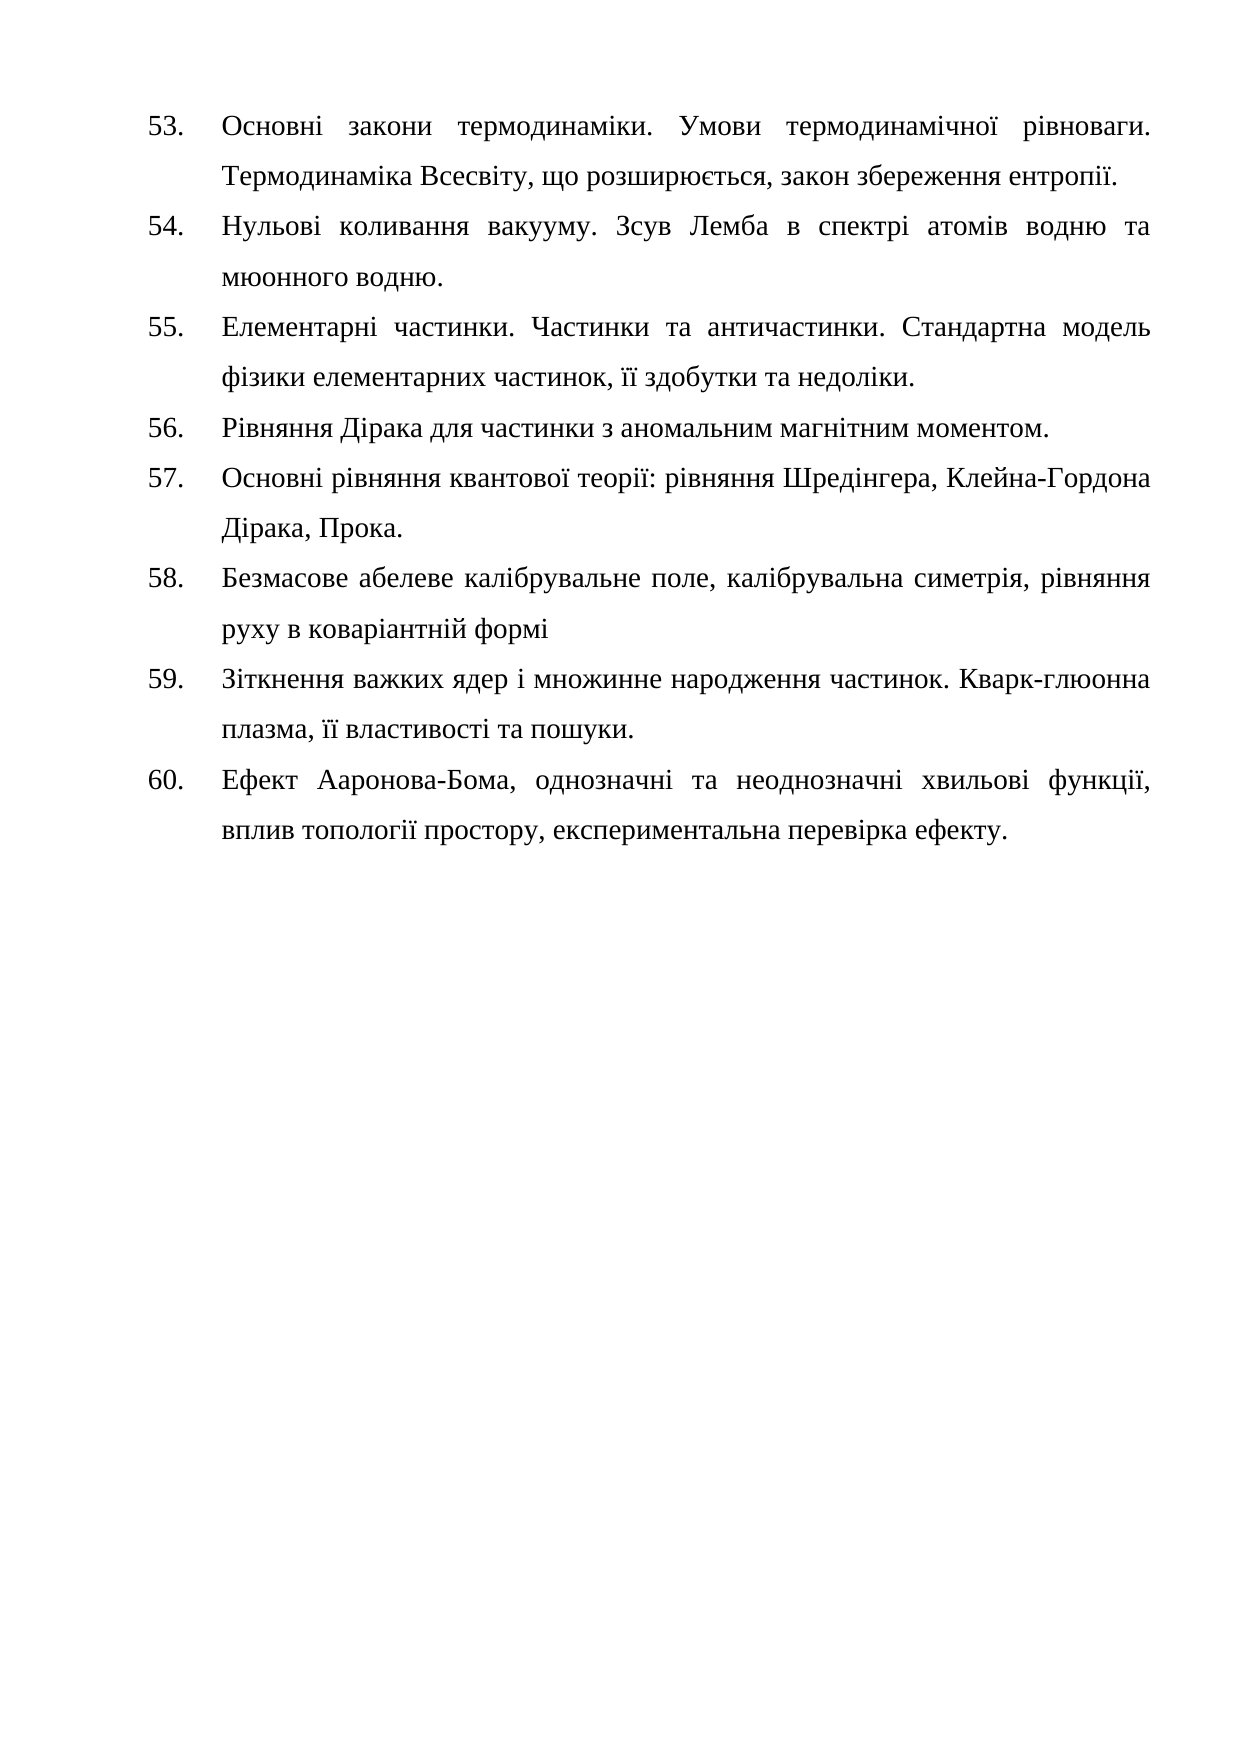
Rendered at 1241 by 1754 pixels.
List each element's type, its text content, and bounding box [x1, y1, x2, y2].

list Нульові коливання вакууму. Зсув Лемба в спектрі атомів водню та мюонного водню. [148, 208, 1152, 292]
list Безмасове абелеве калібрувальне поле, калібрувальна симетрія, рівняння руху в коваріантній формі [148, 561, 1152, 644]
list Основні рівняння квантової теорії: рівняння Шредінгера, Клейна-Гордона Дірака, Прока. [148, 460, 1152, 544]
list Основні закони термодинаміки. Умови термодинамічної рівноваги. Термодинаміка Всесвіту, що розширюється, закон збереження ентропії. [148, 108, 1152, 192]
list Зіткнення важких ядер і множинне народження частинок. Кварк-глюонна плазма, її властивості та пошуки. [148, 661, 1152, 745]
list Елементарні частинки. Частинки та античастинки. Стандартна модель фізики елементарних частинок, її здобутки та недоліки. [148, 309, 1152, 393]
list Ефект Ааронова-Бома, однозначні та неоднозначні хвильові функції, вплив топології простору, експериментальна перевірка ефекту. [148, 762, 1152, 846]
list Рівняння Дірака для частинки з аномальним магнітним моментом. [148, 410, 1152, 443]
